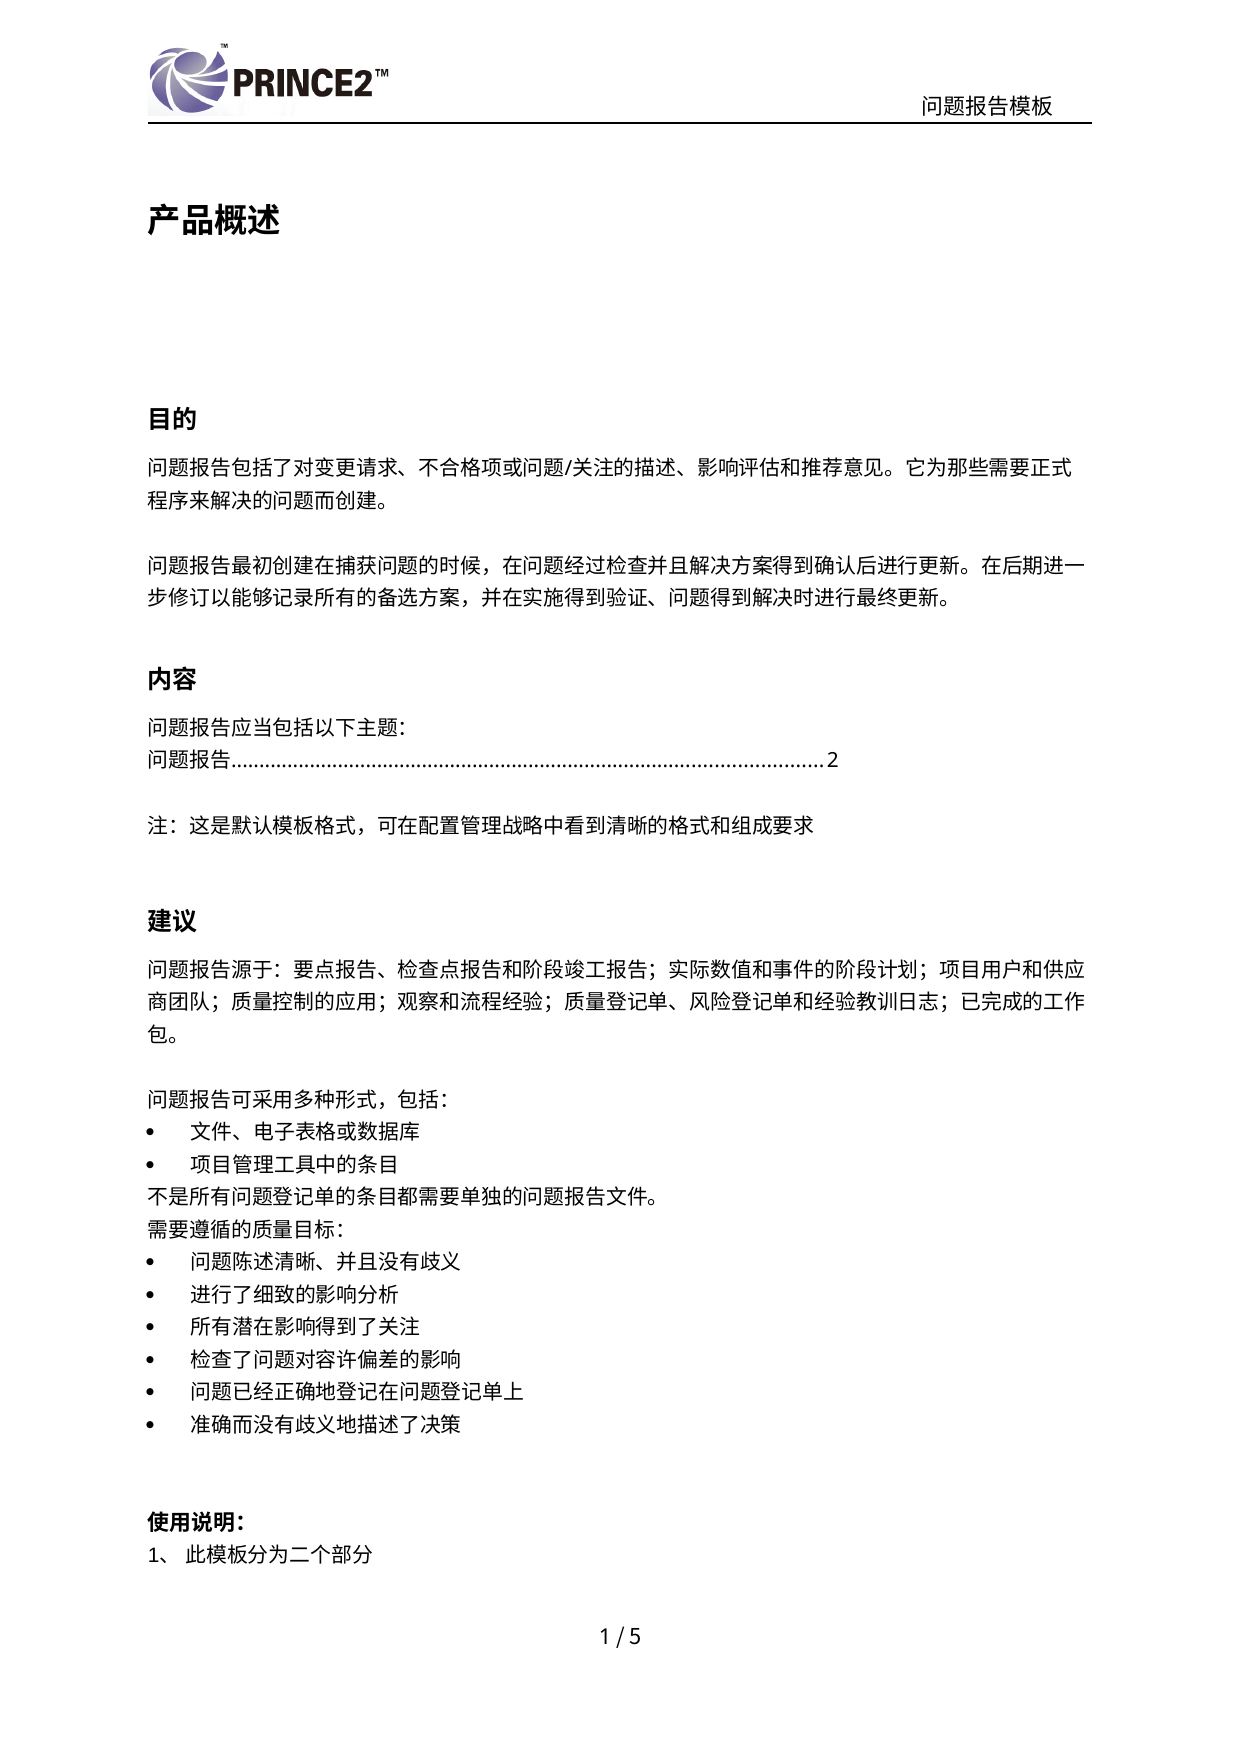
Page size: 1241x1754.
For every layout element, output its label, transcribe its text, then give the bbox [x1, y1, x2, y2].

list 此模板分为二个部分 [148, 1537, 1092, 1569]
text 使用说明： [148, 1504, 1092, 1537]
picture [147, 38, 393, 116]
subtitle 产品概述 [148, 185, 1092, 250]
